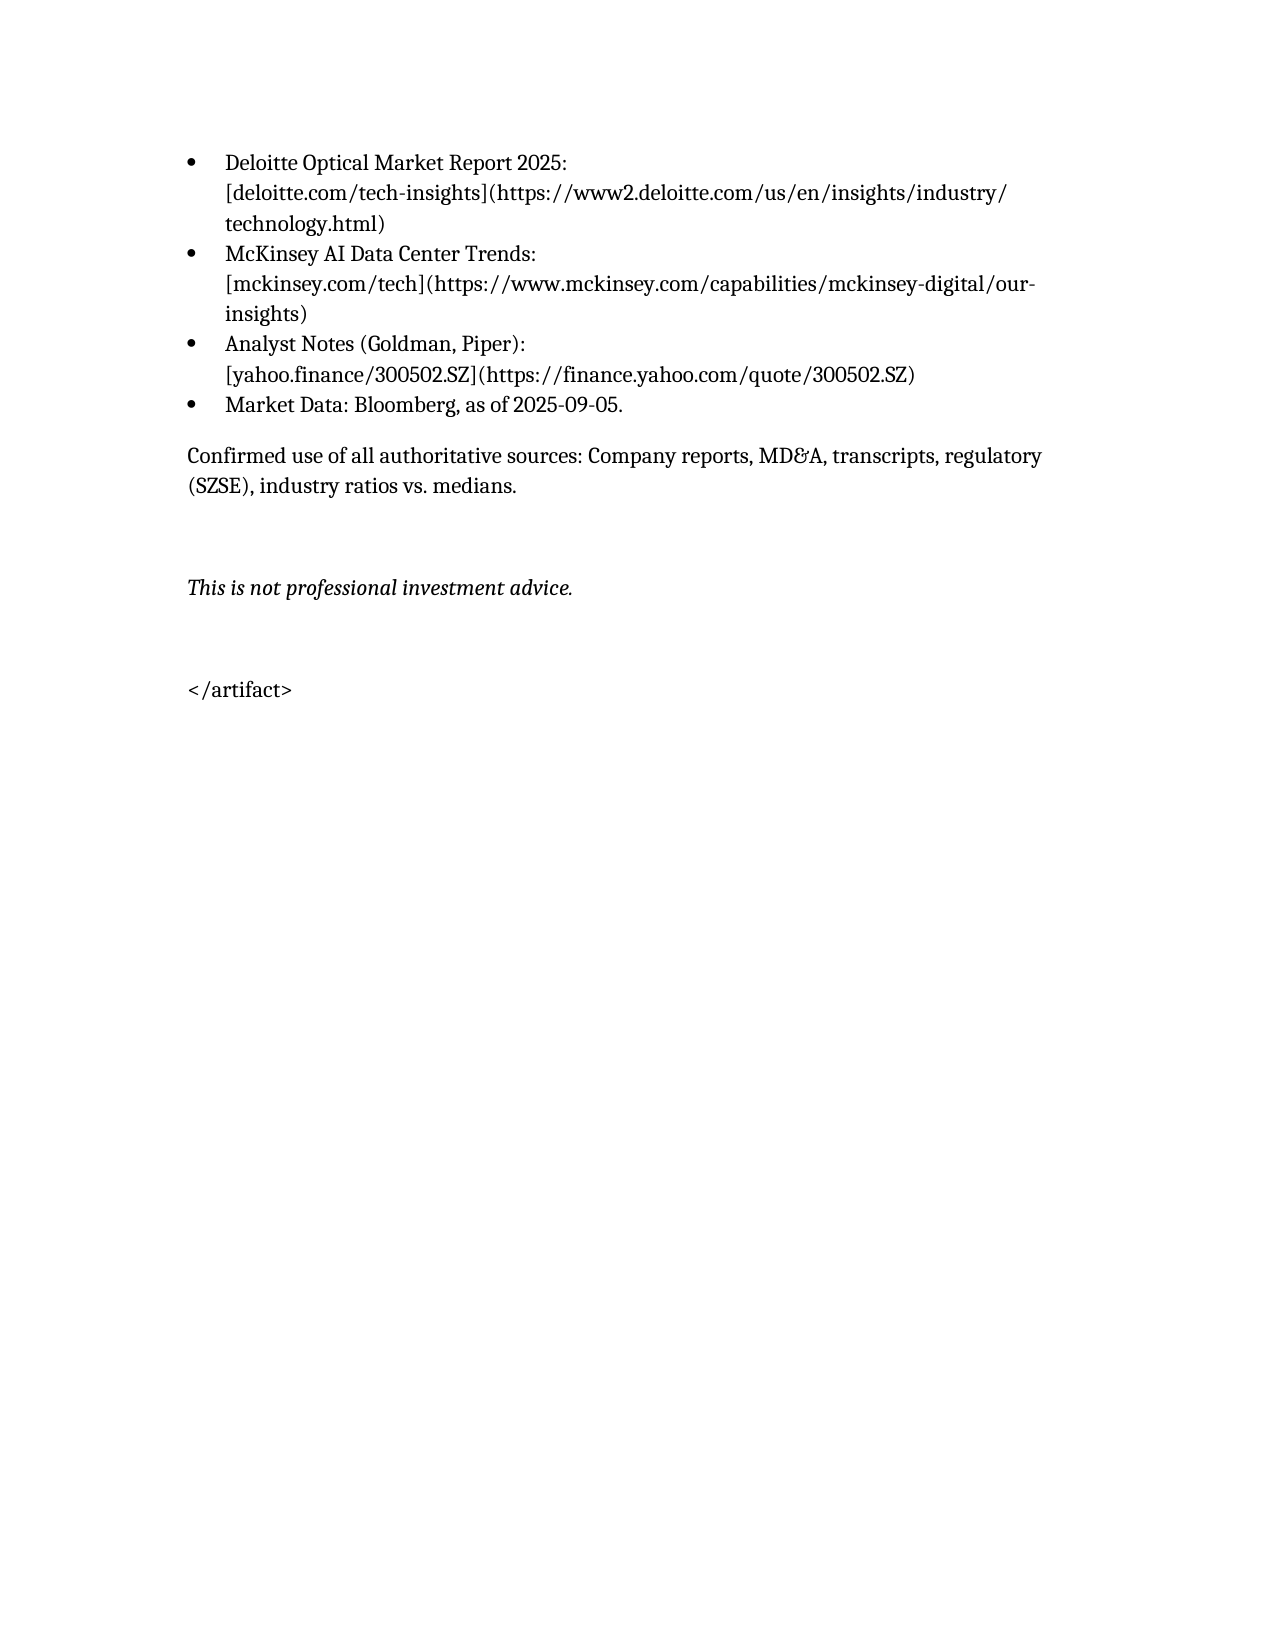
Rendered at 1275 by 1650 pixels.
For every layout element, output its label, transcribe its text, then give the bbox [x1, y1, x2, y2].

text This is not professional investment advice. [187, 575, 1087, 601]
text Confirmed use of all authoritative sources: Company reports, MD&A, transcripts, regulatory (SZSE), industry ratios vs. medians. [187, 443, 1087, 499]
list Analyst Notes (Goldman, Piper): [yahoo.finance/300502.SZ](https://finance.yahoo.com/quote/300502.SZ) [187, 331, 1087, 388]
list Deloitte Optical Market Report 2025: [deloitte.com/tech-insights](https://www2.deloitte.com/us/en/insights/industry/technology.html) [187, 150, 1087, 237]
text </artifact> [187, 677, 1087, 703]
list McKinsey AI Data Center Trends: [mckinsey.com/tech](https://www.mckinsey.com/capabilities/mckinsey-digital/our-insights) [187, 241, 1087, 327]
list Market Data: Bloomberg, as of 2025-09-05. [187, 392, 1087, 418]
